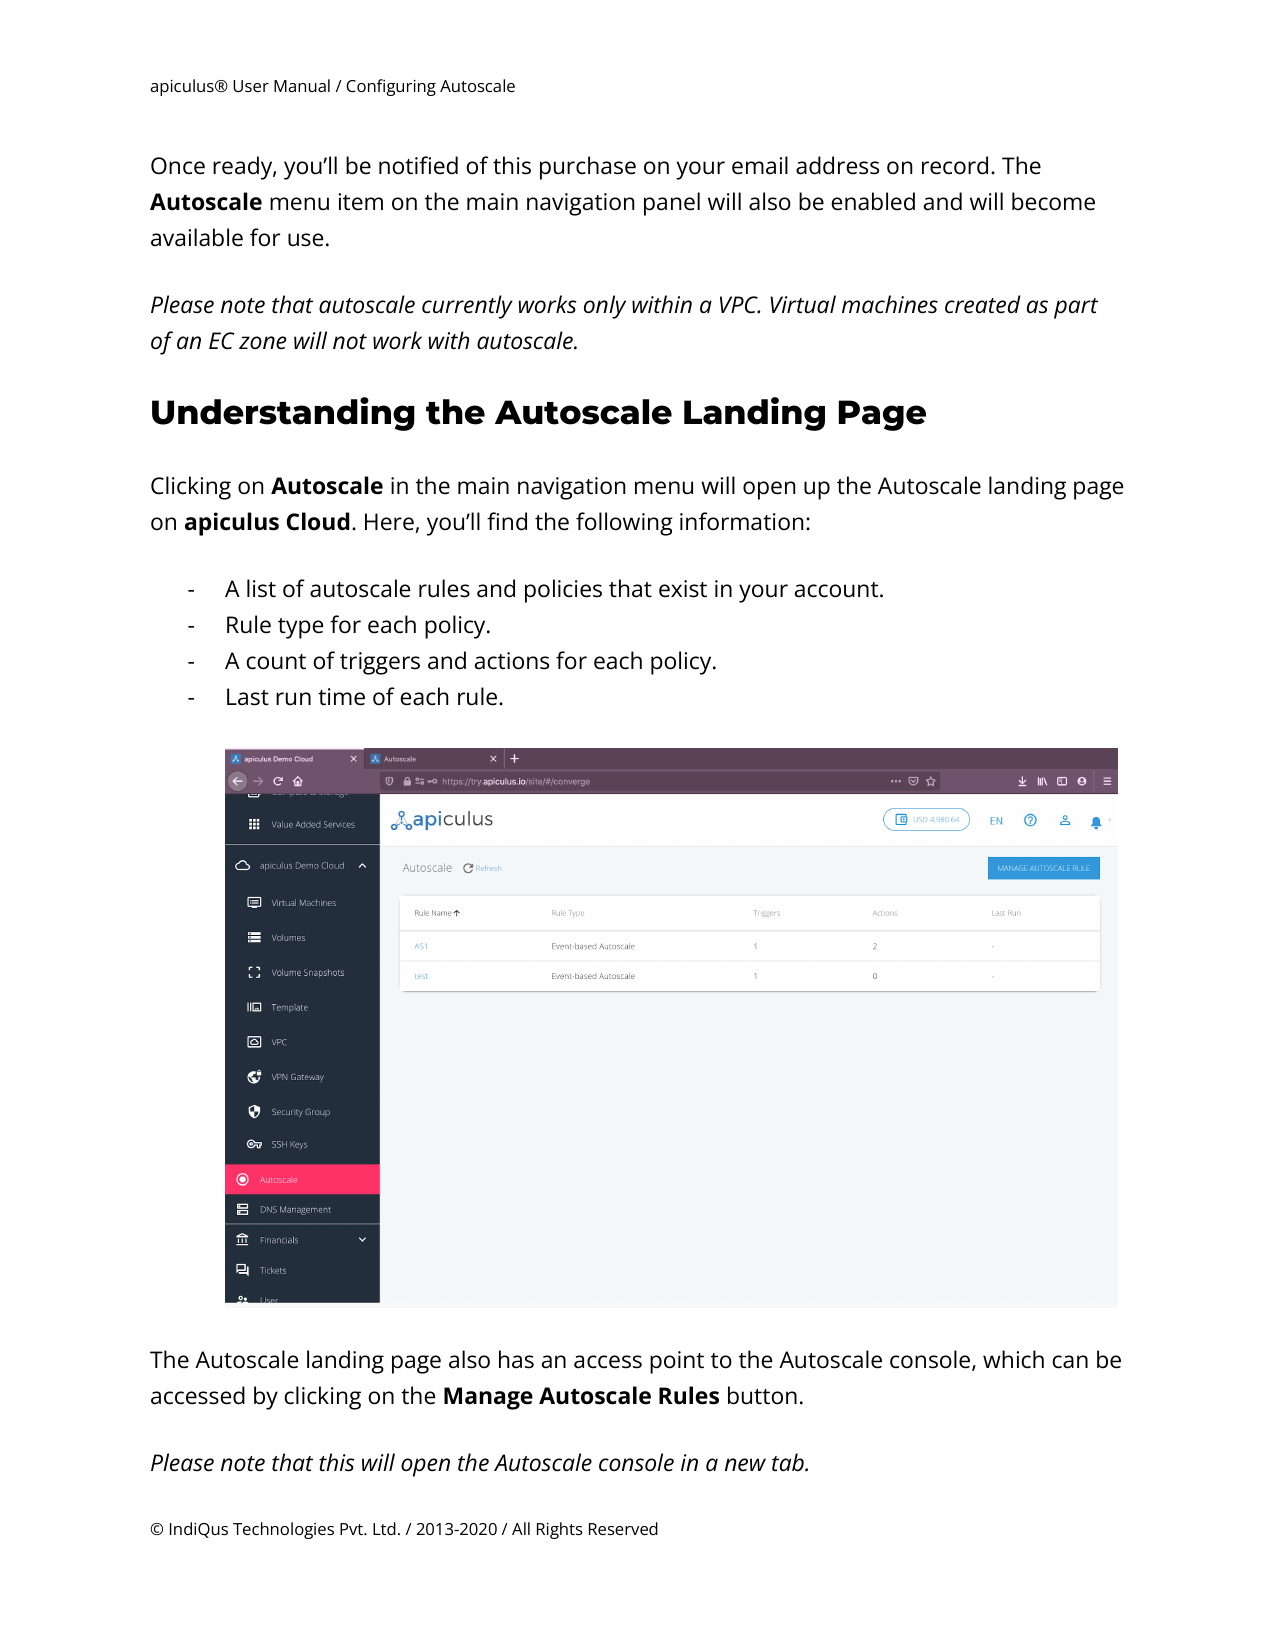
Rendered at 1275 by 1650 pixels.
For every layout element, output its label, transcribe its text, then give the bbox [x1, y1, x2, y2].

list Rule type for each policy. [187, 609, 1125, 640]
list Last run time of each rule. [187, 681, 1125, 712]
subtitle Understanding the Autoscale Landing Page [150, 392, 1125, 433]
text The Autoscale landing page also has an access point to the Autoscale console, which can be accessed by clicking on the Manage Autoscale Rules button. [150, 1344, 1125, 1411]
picture [225, 748, 1118, 1308]
list A list of autoscale rules and policies that exist in your account. [187, 573, 1125, 604]
text Once ready, you’ll be notified of this purchase on your email address on record. The Autoscale menu item on the main navigation panel will also be enabled and will become available for use. [150, 150, 1125, 253]
text Please note that autoscale currently works only within a VPC. Virtual machines created as part of an EC zone will not work with autoscale. [150, 289, 1125, 356]
text Clicking on Autoscale in the main navigation menu will open up the Autoscale landing page on apiculus Cloud. Here, you’ll find the following information: [150, 470, 1125, 537]
list A count of triggers and actions for each policy. [187, 645, 1125, 676]
text Please note that this will open the Autoscale console in a new tab. [150, 1447, 1125, 1478]
